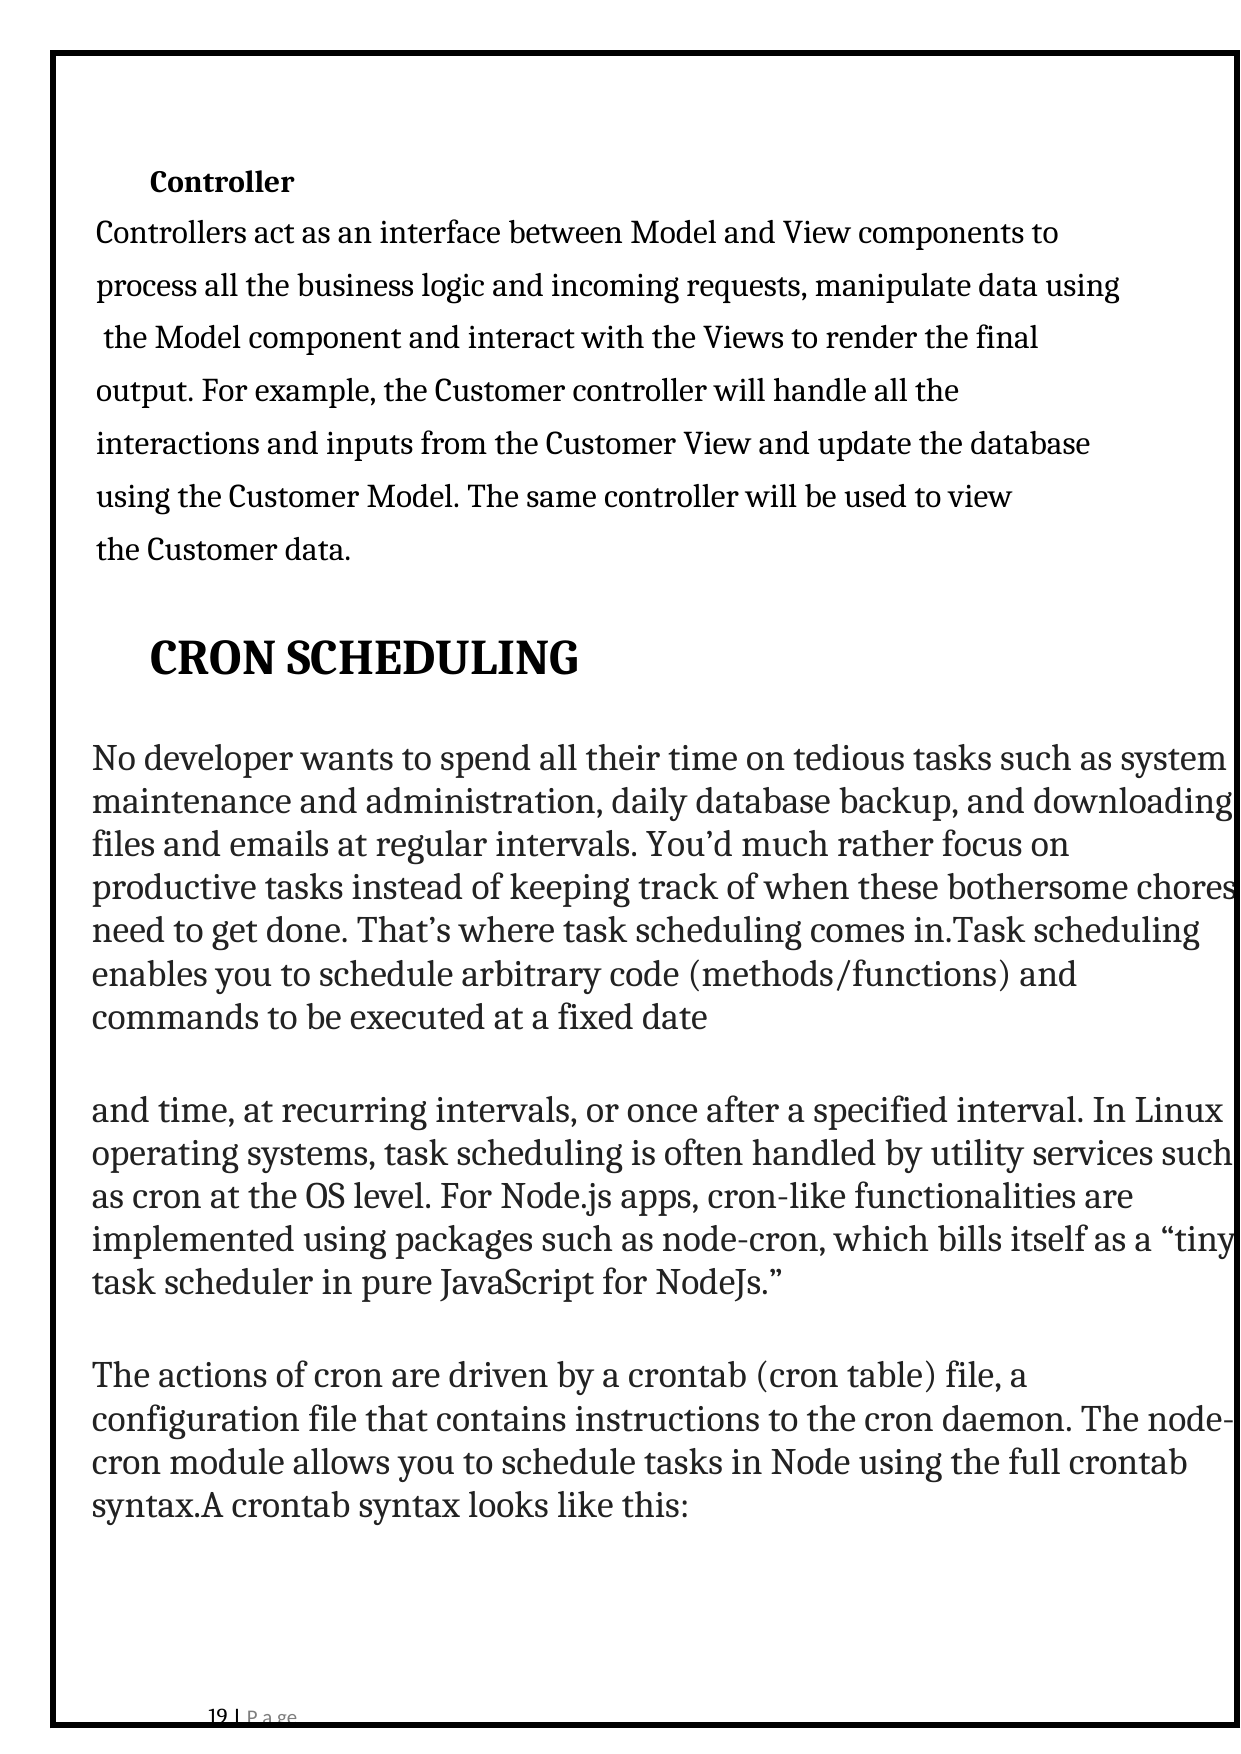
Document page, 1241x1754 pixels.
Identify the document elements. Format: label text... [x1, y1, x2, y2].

text the Customer data. [96, 531, 1234, 569]
text using the Customer Model. The same controller will be used to view [96, 478, 1234, 516]
text process all the business logic and incoming requests, manipulate data using [96, 266, 1234, 304]
text the Model component and interact with the Views to render the final [96, 319, 1234, 357]
subtitle CRON SCHEDULING [150, 629, 1234, 687]
subtitle Controller [150, 164, 1234, 201]
text The actions of cron are driven by a crontab (cron table) file, a configuration file that contains instructions to the cron daemon. The node-cron module allows you to schedule tasks in Node using the full crontab syntax.A crontab syntax looks like this: [92, 1354, 1234, 1527]
text No developer wants to spend all their time on tedious tasks such as system maintenance and administration, daily database backup, and downloading files and emails at regular intervals. You’d much rather focus on productive tasks instead of keeping track of when these bothersome chores need to get done. That’s where task scheduling comes in.Task scheduling enables you to schedule arbitrary code (methods/functions) and commands to be executed at a fixed date [92, 737, 1234, 1038]
text interactions and inputs from the Customer View and update the database [96, 425, 1234, 463]
text Controllers act as an interface between Model and View components to [96, 213, 1234, 251]
text output. For example, the Customer controller will handle all the [96, 372, 1234, 410]
text and time, at recurring intervals, or once after a specified interval. In Linux operating systems, task scheduling is often handled by utility services such as cron at the OS level. For Node.js apps, cron-like functionalities are implemented using packages such as node-cron, which bills itself as a “tiny task scheduler in pure JavaScript for NodeJs.” [92, 1088, 1234, 1304]
